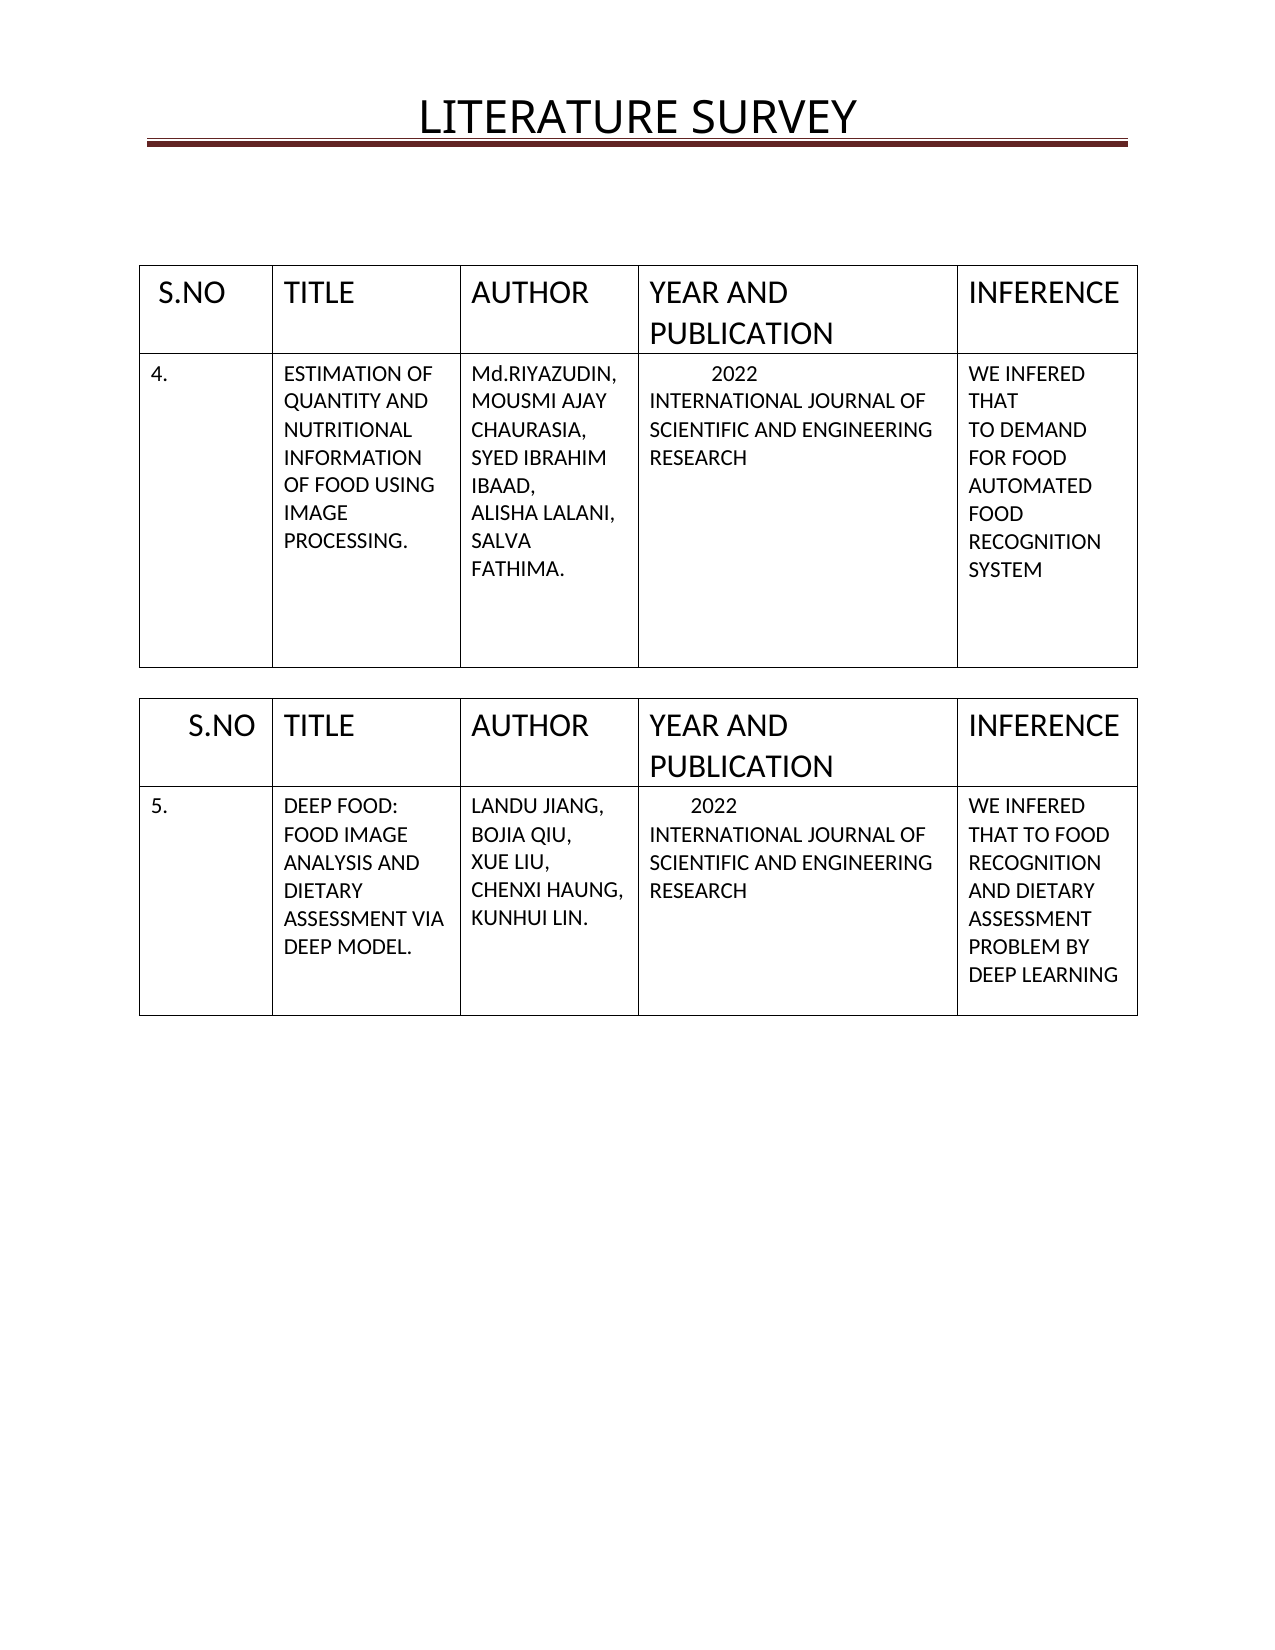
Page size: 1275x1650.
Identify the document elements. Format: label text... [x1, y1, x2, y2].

table_header S.NO [140, 699, 272, 786]
table_header YEAR AND PUBLICATION [639, 699, 957, 786]
table_cell 4. [140, 354, 272, 667]
table_cell 5. [140, 787, 272, 1015]
table_header AUTHOR [461, 699, 638, 786]
table_header INFERENCE [958, 699, 1137, 786]
table_cell ESTIMATION OF QUANTITY AND NUTRITIONAL INFORMATION OF FOOD USING IMAGE PROCESSING. [273, 354, 460, 667]
table_cell 2022 INTERNATIONAL JOURNAL OF SCIENTIFIC AND ENGINEERING RESEARCH [639, 787, 957, 1015]
table_header TITLE [273, 266, 460, 353]
table_cell DEEP FOOD: FOOD IMAGE ANALYSIS AND DIETARY ASSESSMENT VIA DEEP MODEL. [273, 787, 460, 1015]
table_header AUTHOR [461, 266, 638, 353]
table_header TITLE [273, 699, 460, 786]
table_cell WE INFERED THAT TO FOOD RECOGNITION AND DIETARY ASSESSMENT PROBLEM BY DEEP LEARNING [958, 787, 1137, 1015]
table_header YEAR AND PUBLICATION [639, 266, 957, 353]
table_cell WE INFERED THAT TO DEMAND FOR FOOD AUTOMATED FOOD RECOGNITION SYSTEM [958, 354, 1137, 667]
table_cell LANDU JIANG, BOJIA QIU, XUE LIU, CHENXI HAUNG, KUNHUI LIN. [461, 787, 638, 1015]
table_header S.NO [140, 266, 272, 353]
table_cell Md.RIYAZUDIN, MOUSMI AJAY CHAURASIA, SYED IBRAHIM IBAAD, ALISHA LALANI, SALVA FATHIMA. [461, 354, 638, 667]
table_header INFERENCE [958, 266, 1137, 353]
table_cell 2022 INTERNATIONAL JOURNAL OF SCIENTIFIC AND ENGINEERING RESEARCH [639, 354, 957, 667]
